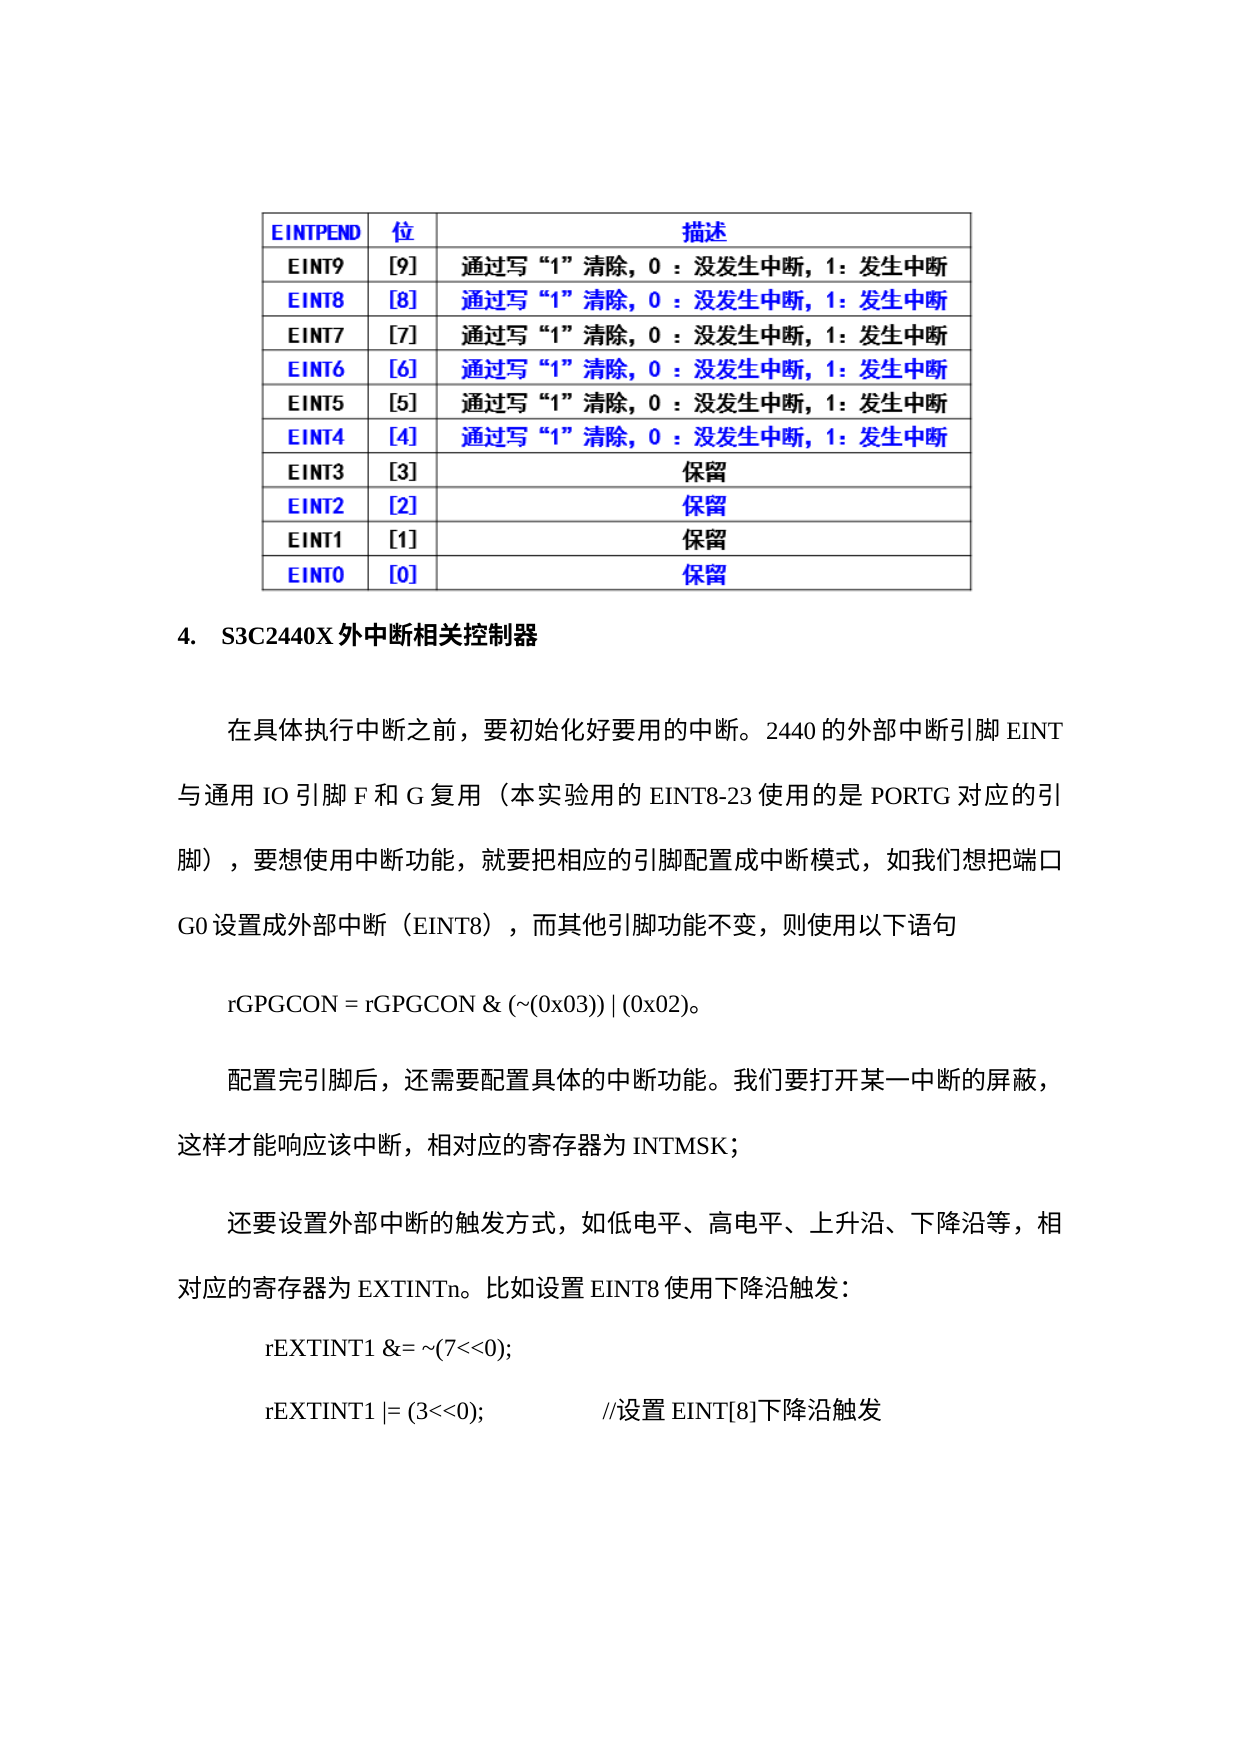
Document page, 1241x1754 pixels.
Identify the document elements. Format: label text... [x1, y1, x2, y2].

text 在具体执行中断之前，要初始化好要用的中断。2440的外部中断引脚EINT与通用IO引脚F和G复用（本实验用的EINT8-23使用的是PORTG对应的引脚），要想使用中断功能，就要把相应的引脚配置成中断模式，如我们想把端口G0设置成外部中断（EINT8），而其他引脚功能不变，则使用以下语句 [177, 696, 1063, 956]
text rGPGCON = rGPGCON & (~(0x03)) | (0x02)。 [177, 969, 1063, 1034]
list S3C2440X外中断相关控制器 [177, 601, 1063, 666]
text 还要设置外部中断的触发方式，如低电平、高电平、上升沿、下降沿等，相对应的寄存器为EXTINTn。比如设置EINT8使用下降沿触发： [177, 1189, 1063, 1319]
text 配置完引脚后，还需要配置具体的中断功能。我们要打开某一中断的屏蔽，这样才能响应该中断，相对应的寄存器为INTMSK； [177, 1046, 1063, 1176]
picture [260, 210, 980, 594]
text rEXTINT1 |= (3<<0); //设置EINT[8]下降沿触发 [177, 1376, 1063, 1441]
text rEXTINT1 &= ~(7<<0); [177, 1331, 1063, 1364]
